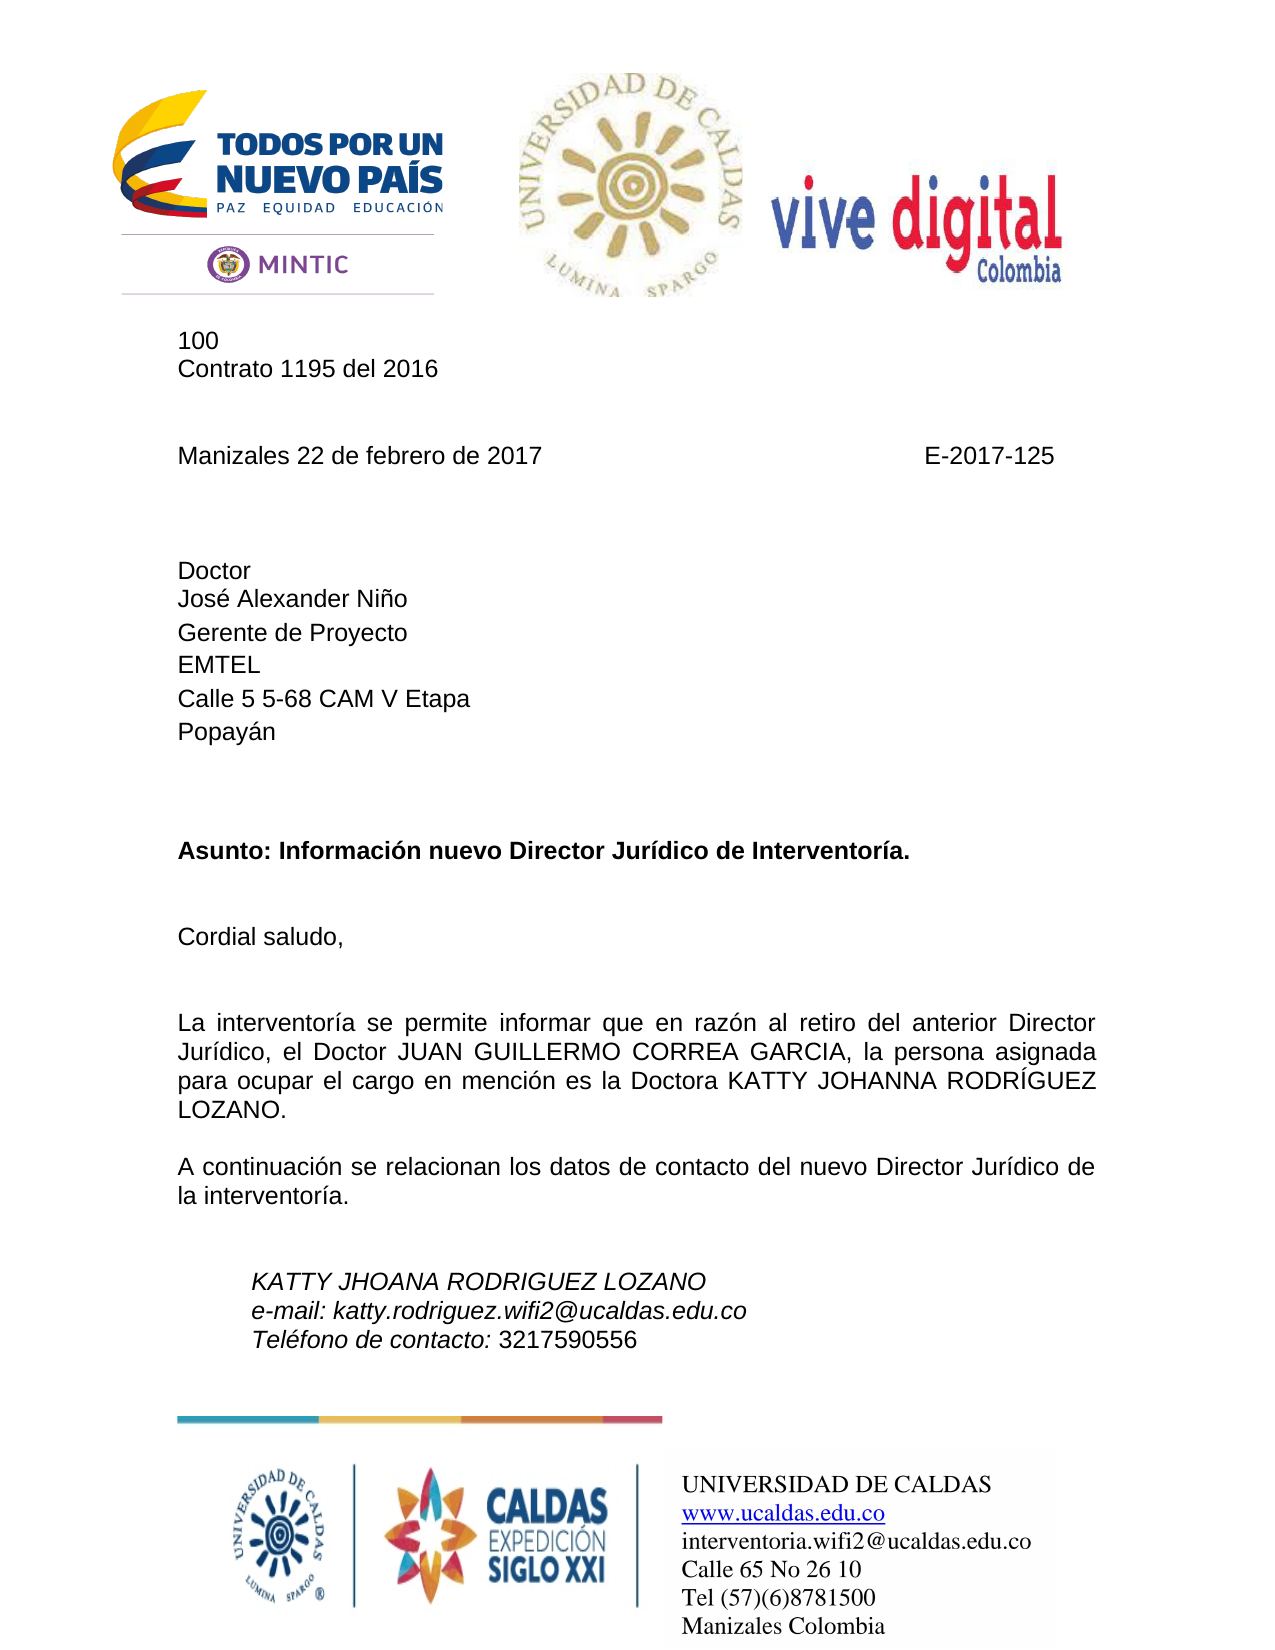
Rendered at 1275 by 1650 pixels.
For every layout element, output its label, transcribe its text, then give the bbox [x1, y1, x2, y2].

text 100 [177, 326, 1098, 354]
text José Alexander Niño [177, 584, 1098, 613]
text EMTEL [177, 651, 1098, 679]
text e-mail: katty.rodriguez.wifi2@ucaldas.edu.co [251, 1296, 1098, 1324]
text Gerente de Proyecto [177, 617, 1098, 646]
text A continuación se relacionan los datos de contacto del nuevo Director Jurídico de la interventoría. [177, 1152, 1098, 1209]
text KATTY JHOANA RODRIGUEZ LOZANO [251, 1267, 1098, 1296]
picture [112, 90, 443, 296]
text Calle 5 5-68 CAM V Etapa [177, 683, 1098, 712]
text Cordial saludo, [177, 922, 1098, 951]
text Teléfono de contacto: 3217590556 [251, 1324, 1098, 1353]
text Contrato 1195 del 2016 [177, 354, 1098, 383]
text Doctor [177, 556, 1098, 584]
text Popayán [177, 717, 1098, 745]
text Asunto: Información nuevo Director Jurídico de Interventoría. [177, 836, 1098, 864]
text Manizales 22 de febrero de 2017 E-2017-125 [177, 441, 1098, 469]
text La interventoría se permite informar que en razón al retiro del anterior Director Jurídico, el Doctor JUAN GUILLERMO CORREA GARCIA, la persona asignada para ocupar el cargo en mención es la Doctora KATTY JOHANNA RODRÍGUEZ LOZANO. [177, 1008, 1098, 1123]
picture [177, 1416, 1057, 1650]
